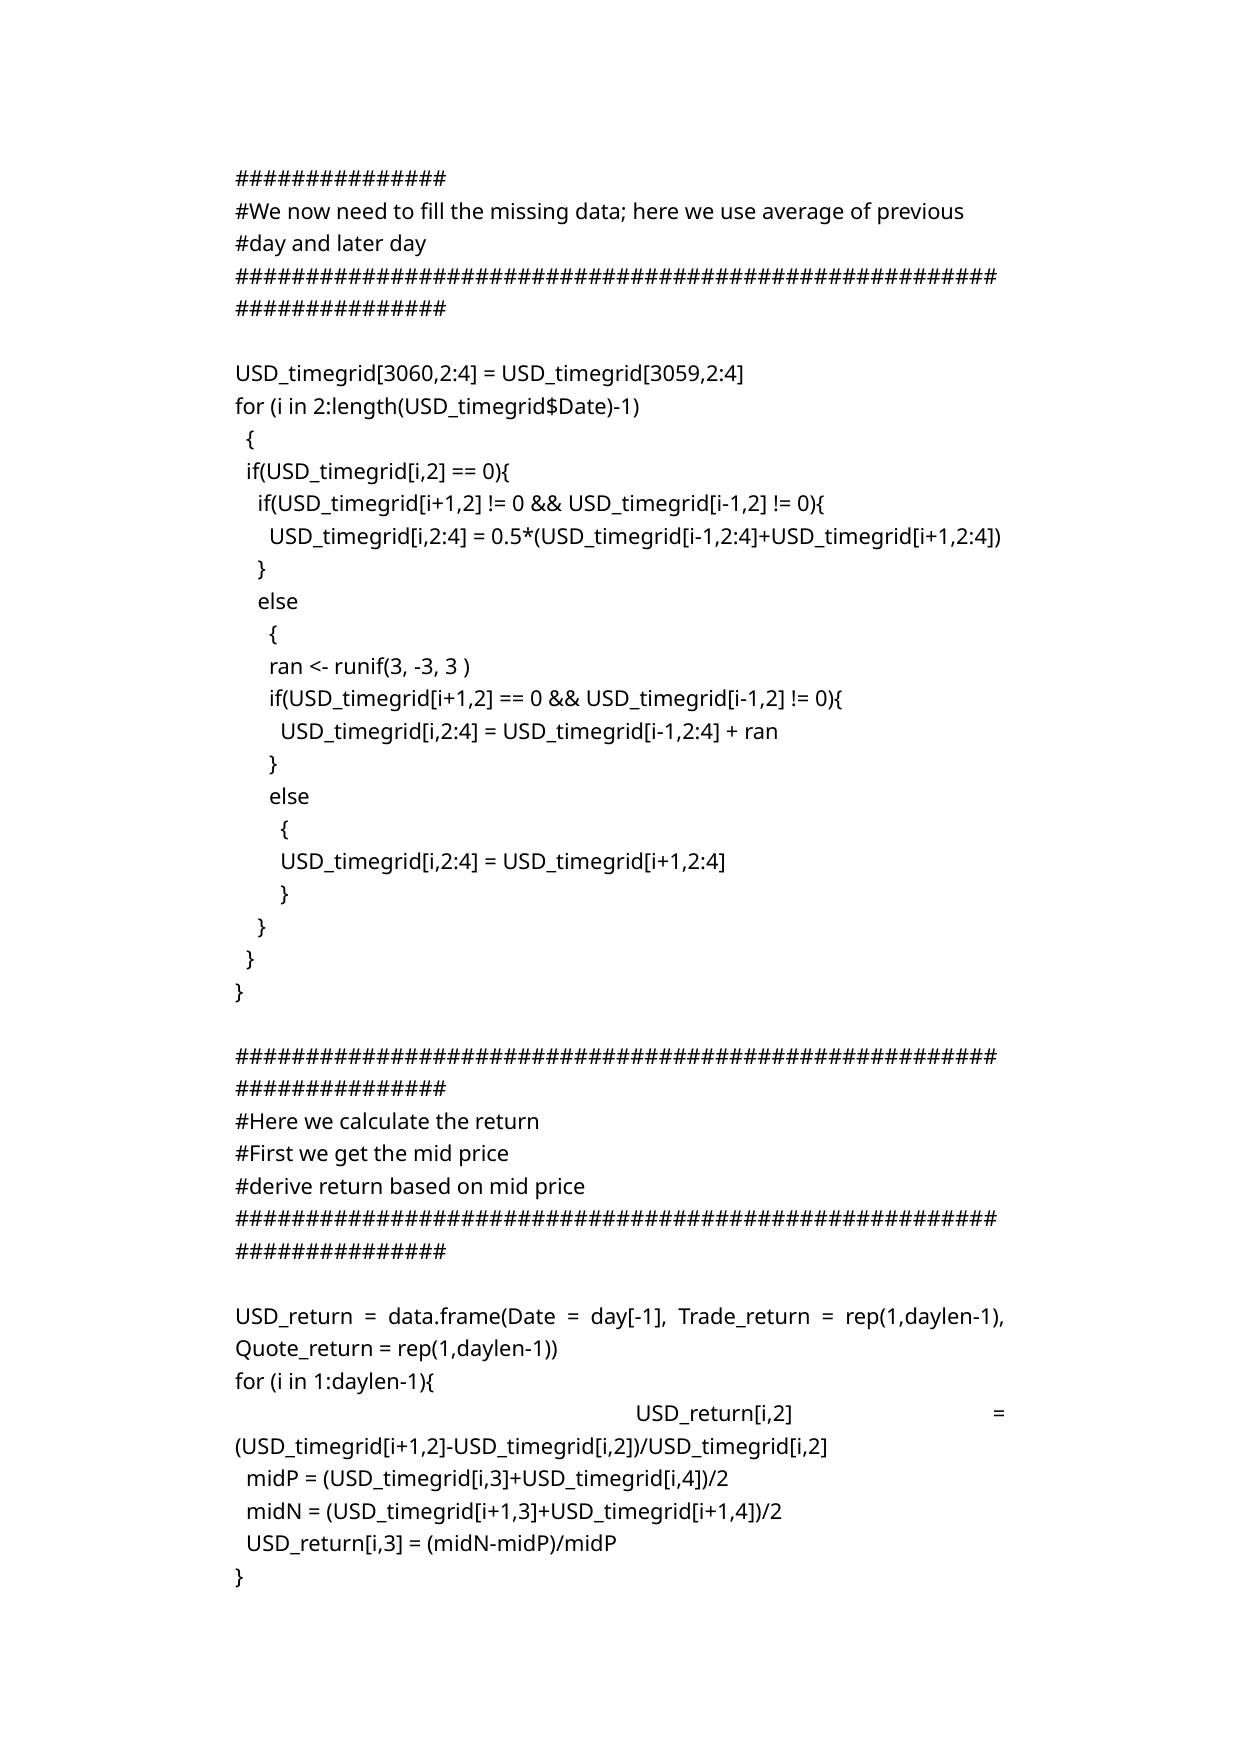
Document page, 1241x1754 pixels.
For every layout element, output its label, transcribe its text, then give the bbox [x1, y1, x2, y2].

text USD_timegrid[i,2:4] = 0.5*(USD_timegrid[i-1,2:4]+USD_timegrid[i+1,2:4]) [235, 519, 1006, 552]
text #First we get the mid price [235, 1137, 1006, 1169]
text USD_timegrid[i,2:4] = USD_timegrid[i+1,2:4] [235, 844, 1006, 877]
text } [235, 974, 1006, 1007]
text #derive return based on mid price [235, 1169, 1006, 1202]
text else [235, 779, 1006, 812]
text for (i in 2:length(USD_timegrid$Date)-1) [235, 389, 1006, 422]
text } [235, 877, 1006, 909]
text for (i in 1:daylen-1){ [235, 1364, 1006, 1397]
text if(USD_timegrid[i+1,2] != 0 && USD_timegrid[i-1,2] != 0){ [235, 487, 1006, 519]
text USD_timegrid[3060,2:4] = USD_timegrid[3059,2:4] [235, 357, 1006, 389]
text ##################################################################### [235, 1202, 1006, 1267]
text } [235, 552, 1006, 584]
text #day and later day [235, 227, 1006, 259]
text } [235, 1559, 1006, 1592]
text { [235, 812, 1006, 844]
text } [235, 747, 1006, 779]
text ##################################################################### [235, 1039, 1006, 1104]
text ##################################################################### [235, 259, 1006, 324]
text #Here we calculate the return [235, 1104, 1006, 1137]
text USD_return[i,3] = (midN-midP)/midP [235, 1527, 1006, 1559]
text if(USD_timegrid[i,2] == 0){ [235, 454, 1006, 487]
text USD_return = data.frame(Date = day[-1], Trade_return = rep(1,daylen-1), Quote_return = rep(1,daylen-1)) [235, 1299, 1006, 1364]
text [235, 162, 1006, 194]
text USD_return[i,2] = (USD_timegrid[i+1,2]-USD_timegrid[i,2])/USD_timegrid[i,2] [235, 1397, 1006, 1462]
text else [235, 584, 1006, 617]
text { [235, 617, 1006, 649]
text ran <- runif(3, -3, 3 ) [235, 649, 1006, 682]
text } [235, 942, 1006, 974]
text } [235, 909, 1006, 942]
text midP = (USD_timegrid[i,3]+USD_timegrid[i,4])/2 [235, 1462, 1006, 1494]
text USD_timegrid[i,2:4] = USD_timegrid[i-1,2:4] + ran [235, 714, 1006, 747]
text midN = (USD_timegrid[i+1,3]+USD_timegrid[i+1,4])/2 [235, 1494, 1006, 1527]
text #We now need to fill the missing data; here we use average of previous [235, 194, 1006, 227]
text { [235, 422, 1006, 454]
text if(USD_timegrid[i+1,2] == 0 && USD_timegrid[i-1,2] != 0){ [235, 682, 1006, 714]
